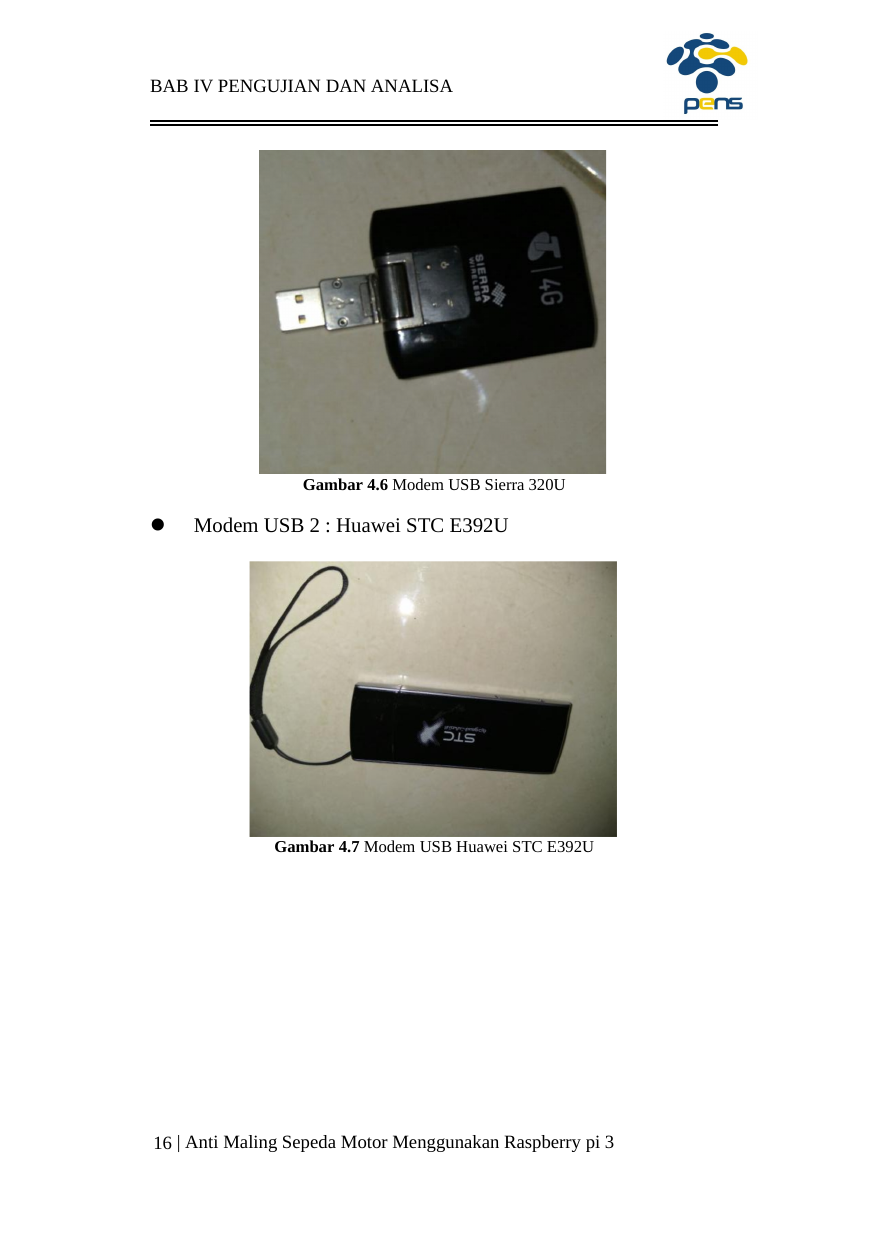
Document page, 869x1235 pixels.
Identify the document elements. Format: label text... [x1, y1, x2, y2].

text Gambar 4.6 Modem USB Sierra 320U [150, 475, 718, 494]
list Modem USB 2 : Huawei STC E392U [150, 513, 718, 537]
picture [259, 150, 607, 474]
text Gambar 4.7 Modem USB Huawei STC E392U [150, 837, 718, 856]
picture [250, 562, 617, 837]
picture [663, 31, 758, 120]
